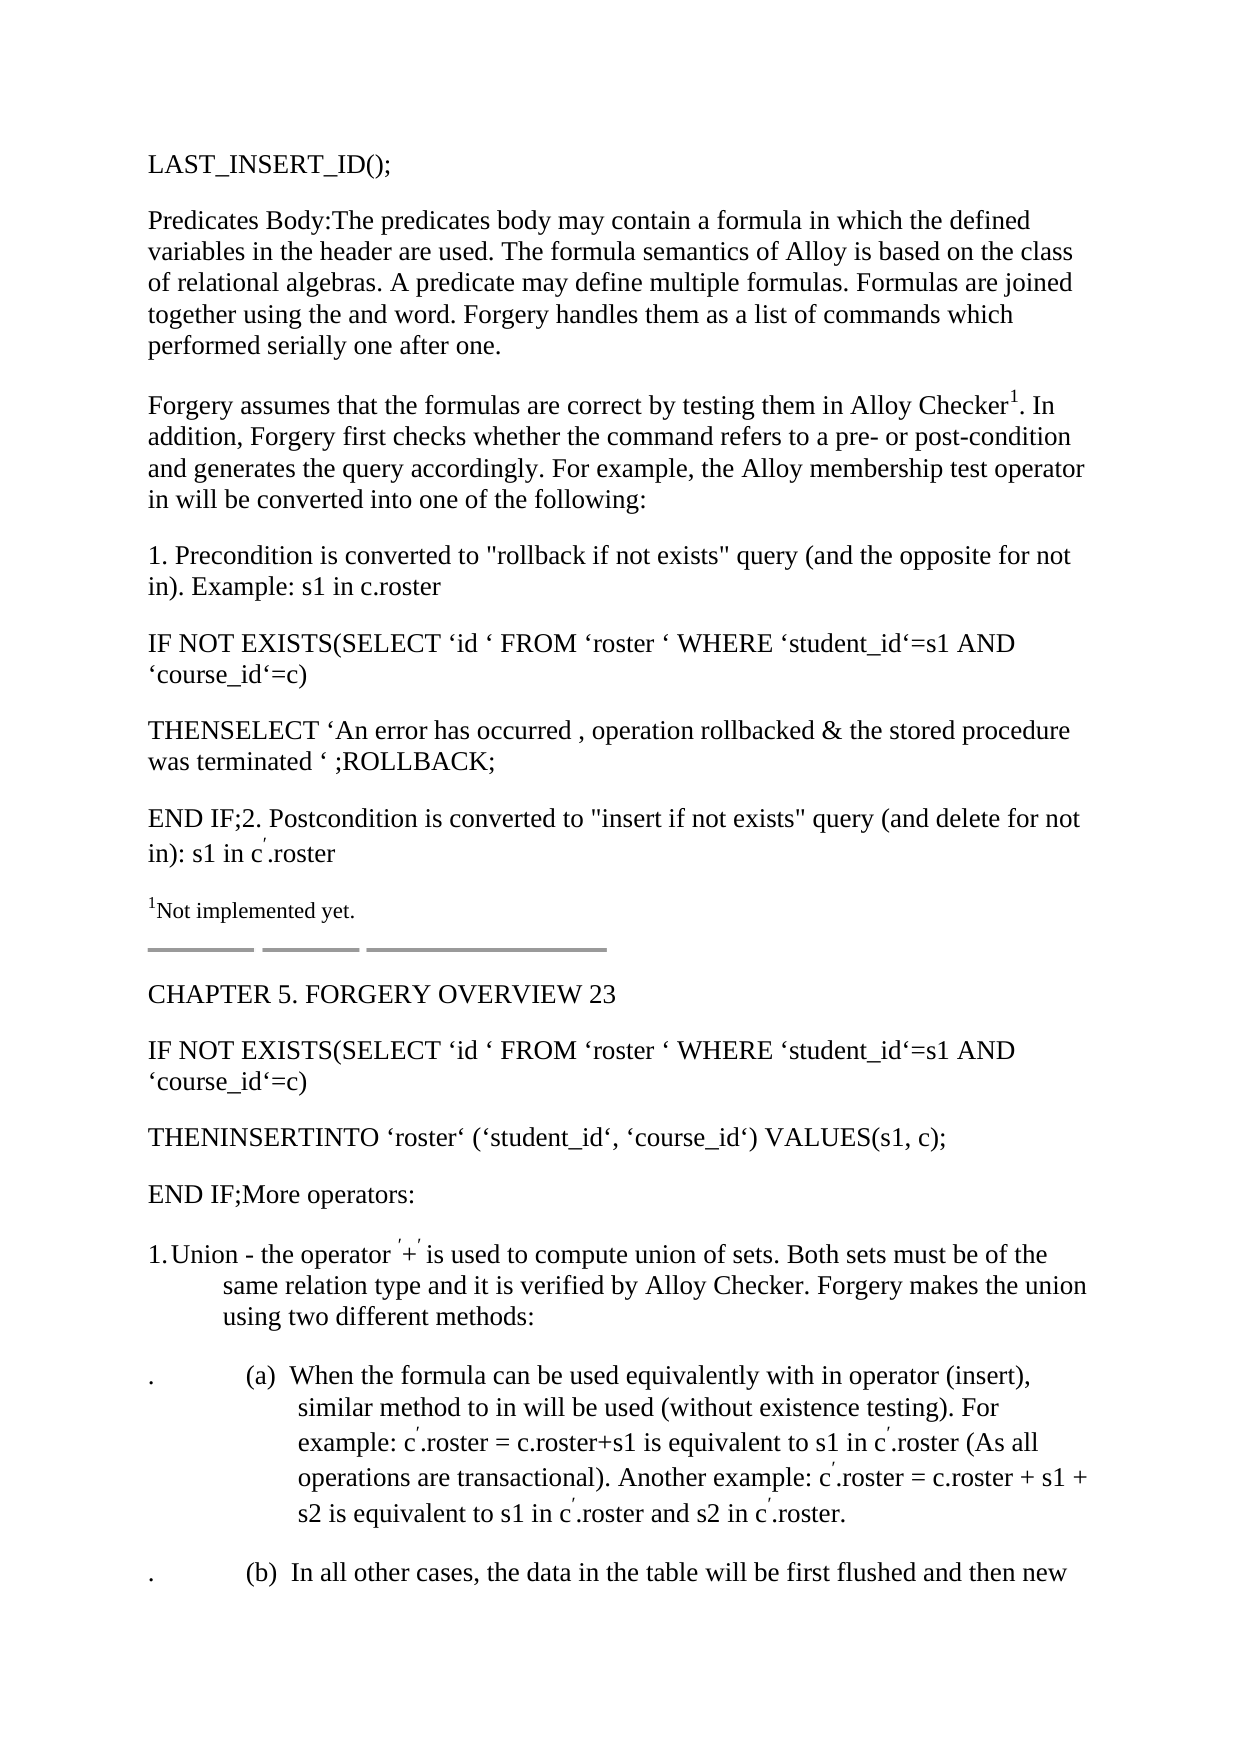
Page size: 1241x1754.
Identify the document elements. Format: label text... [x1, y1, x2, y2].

text THEN INSERTINTO ‘roster‘ (‘student_id‘, ‘course_id‘) VALUES(s1, c); [148, 1121, 1093, 1153]
text END IF; 2. Postcondition is converted to "insert if not exists" query (and delete for not in): s1 in c′.roster [148, 802, 1093, 868]
list Union - the operator ′+′ is used to compute union of sets. Both sets must be of the same relation type and it is verified by Alloy Checker. Forgery makes the union using two different methods: [148, 1234, 1093, 1332]
text Forgery assumes that the formulas are correct by testing them in Alloy Checker1. In addition, Forgery first checks whether the command refers to a pre- or post-condition and generates the query accordingly. For example, the Alloy membership test operator in will be converted into one of the following: [148, 385, 1093, 514]
picture [262, 948, 360, 952]
text END IF; More operators: [148, 1178, 1093, 1209]
picture [147, 948, 256, 952]
text CHAPTER 5. FORGERY OVERVIEW 23 [148, 978, 1093, 1009]
text IF NOT EXISTS (SELECT ‘id ‘ FROM ‘roster ‘ WHERE ‘student_id‘=s1 AND ‘course_id‘=c) [148, 627, 1093, 689]
list (a) When the formula can be used equivalently with in operator (insert), similar method to in will be used (without existence testing). For example: c′.roster = c.roster+s1 is equivalent to s1 in c′.roster (As all operations are transactional). Another example: c′.roster = c.roster + s1 + s2 is equivalent to s1 in c′.roster and s2 in c′.roster. [148, 1359, 1093, 1528]
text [148, 148, 1093, 179]
text 1. Precondition is converted to "rollback if not exists" query (and the opposite for not in). Example: s1 in c.roster [148, 539, 1093, 602]
text IF NOT EXISTS (SELECT ‘id ‘ FROM ‘roster ‘ WHERE ‘student_id‘=s1 AND ‘course_id‘=c) [148, 1034, 1093, 1096]
text 1Not implemented yet. [148, 893, 1093, 923]
picture [366, 948, 608, 952]
text THEN SELECT ‘An error has occurred , operation rollbacked & the stored procedure was terminated ‘ ; ROLLBACK; [148, 714, 1093, 777]
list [148, 1556, 1093, 1587]
text Predicates Body: The predicates body may contain a formula in which the defined variables in the header are used. The formula semantics of Alloy is based on the class of relational algebras. A predicate may define multiple formulas. Formulas are joined together using the and word. Forgery handles them as a list of commands which performed serially one after one. [148, 204, 1093, 360]
